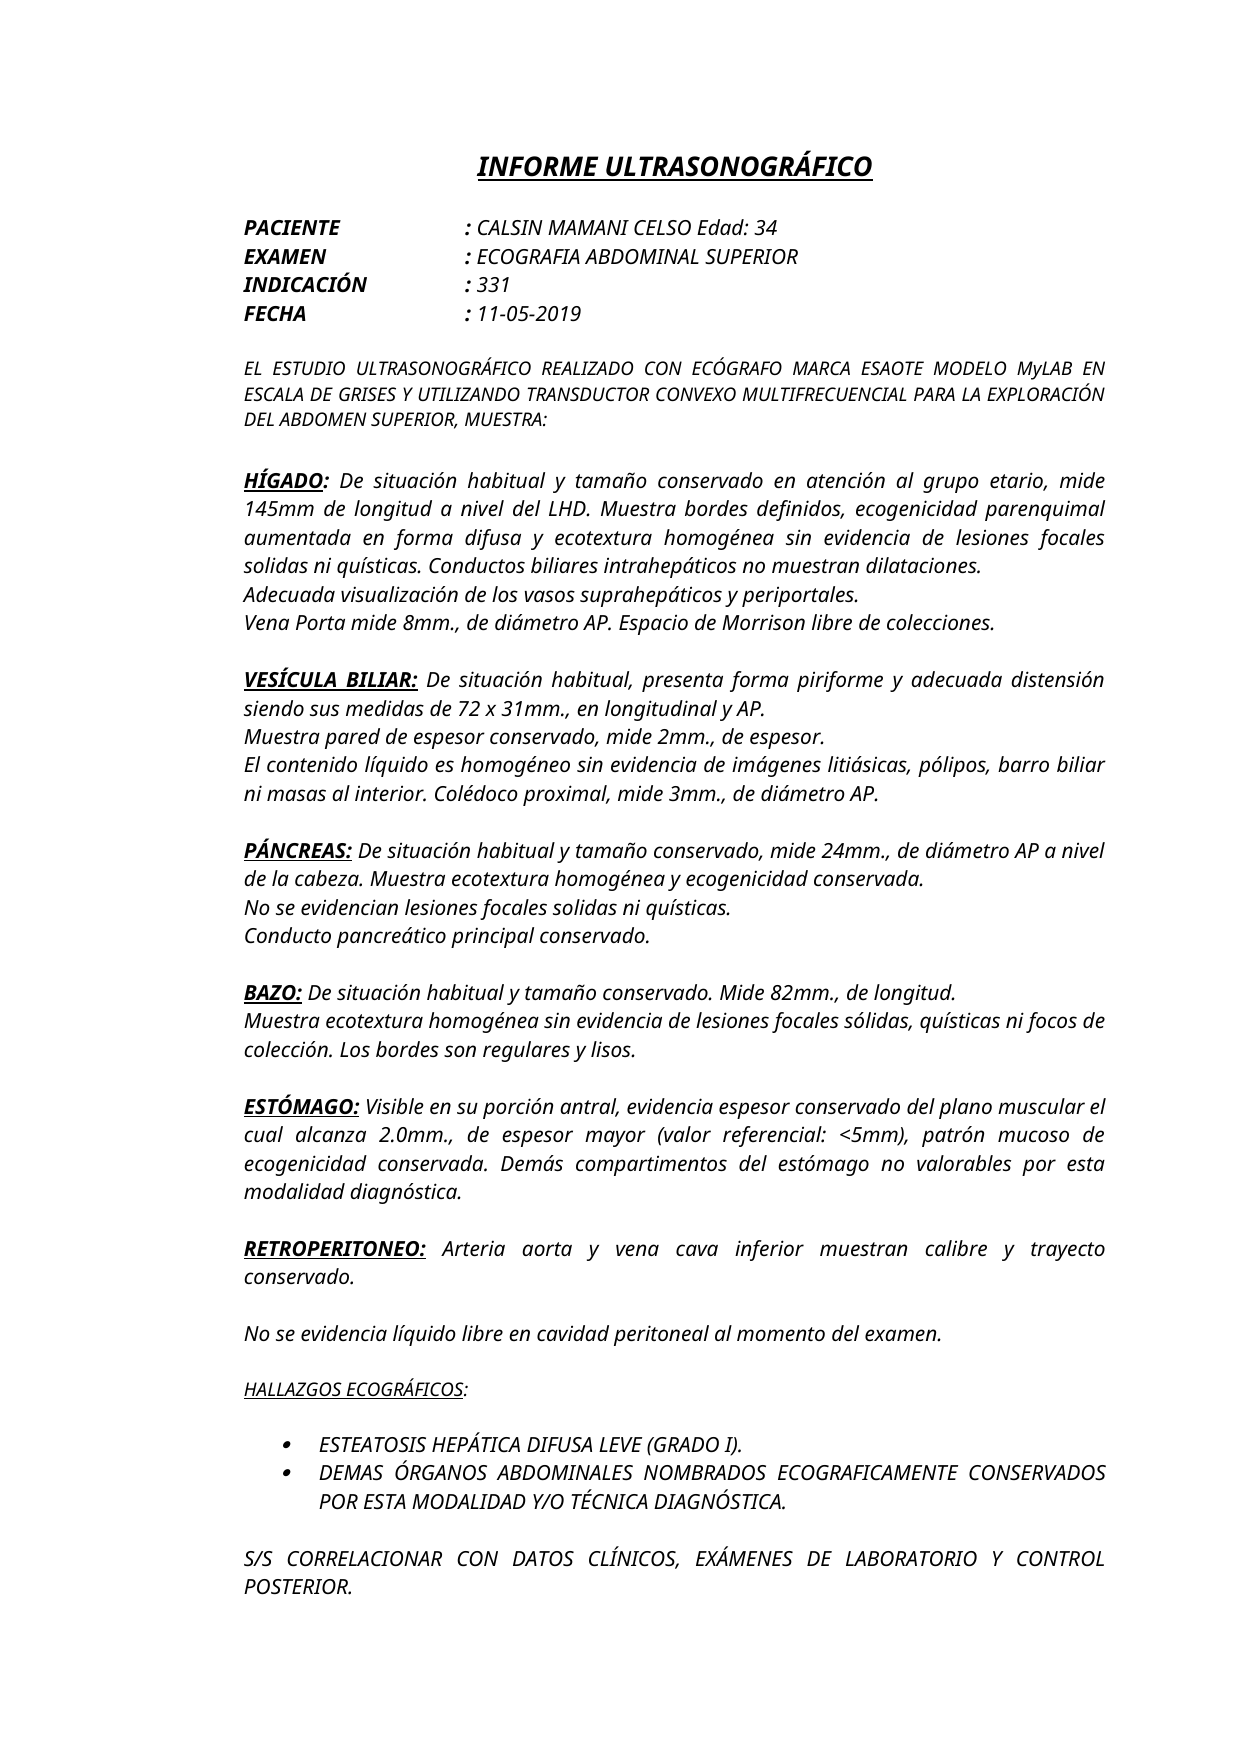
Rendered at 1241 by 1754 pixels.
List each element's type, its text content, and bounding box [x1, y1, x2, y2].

text EXAMEN : ECOGRAFIA ABDOMINAL SUPERIOR [244, 242, 1106, 270]
text RETROPERITONEO: Arteria aorta y vena cava inferior muestran calibre y trayecto conservado. [244, 1234, 1106, 1291]
title INFORME ULTRASONOGRÁFICO [244, 148, 1106, 184]
text Muestra pared de espesor conservado, mide 2mm., de espesor. [244, 722, 1106, 751]
text PACIENTE : CALSIN MAMANI CELSO Edad: 34 [244, 213, 1106, 242]
text S/S CORRELACIONAR CON DATOS CLÍNICOS, EXÁMENES DE LABORATORIO Y CONTROL POSTERIOR. [244, 1544, 1106, 1601]
text No se evidencian lesiones focales solidas ni quísticas. [244, 893, 1106, 921]
text HALLAZGOS ECOGRÁFICOS: [244, 1376, 1106, 1402]
text ESTÓMAGO: Visible en su porción antral, evidencia espesor conservado del plano muscular el cual alcanza 2.0mm., de espesor mayor (valor referencial: <5mm), patrón mucoso de ecogenicidad conservada. Demás compartimentos del estómago no valorables por esta modalidad diagnóstica. [244, 1092, 1106, 1206]
subtitle Vena Porta mide 8mm., de diámetro AP. Espacio de Morrison libre de colecciones. [244, 608, 1106, 637]
text VESÍCULA BILIAR: De situación habitual, presenta forma piriforme y adecuada distensión siendo sus medidas de 72 x 31mm., en longitudinal y AP. [244, 665, 1106, 722]
text PÁNCREAS: De situación habitual y tamaño conservado, mide 24mm., de diámetro AP a nivel de la cabeza. Muestra ecotextura homogénea y ecogenicidad conservada. [244, 836, 1106, 893]
text INDICACIÓN : 331 [244, 270, 1106, 299]
text El contenido líquido es homogéneo sin evidencia de imágenes litiásicas, pólipos, barro biliar ni masas al interior. Colédoco proximal, mide 3mm., de diámetro AP. [244, 751, 1106, 807]
text BAZO: De situación habitual y tamaño conservado. Mide 82mm., de longitud. [244, 978, 1106, 1006]
text Conducto pancreático principal conservado. [244, 921, 1106, 949]
subtitle EL ESTUDIO ULTRASONOGRÁFICO REALIZADO CON ECÓGRAFO MARCA ESAOTE MODELO MyLAB EN ESCALA DE GRISES Y UTILIZANDO TRANSDUCTOR CONVEXO MULTIFRECUENCIAL PARA LA EXPLORACIÓN DEL ABDOMEN SUPERIOR, MUESTRA: [244, 356, 1106, 432]
text No se evidencia líquido libre en cavidad peritoneal al momento del examen. [244, 1319, 1106, 1348]
list DEMAS ÓRGANOS ABDOMINALES NOMBRADOS ECOGRAFICAMENTE CONSERVADOS POR ESTA MODALIDAD Y/O TÉCNICA DIAGNÓSTICA. [281, 1458, 1106, 1515]
list ESTEATOSIS HEPÁTICA DIFUSA LEVE (GRADO I). [281, 1430, 1106, 1458]
subtitle HÍGADO: De situación habitual y tamaño conservado en atención al grupo etario, mide 145mm de longitud a nivel del LHD. Muestra bordes definidos, ecogenicidad parenquimal aumentada en forma difusa y ecotextura homogénea sin evidencia de lesiones focales solidas ni quísticas. Conductos biliares intrahepáticos no muestran dilataciones. [244, 466, 1106, 580]
subtitle Adecuada visualización de los vasos suprahepáticos y periportales. [244, 580, 1106, 608]
text Muestra ecotextura homogénea sin evidencia de lesiones focales sólidas, quísticas ni focos de colección. Los bordes son regulares y lisos. [244, 1006, 1106, 1063]
text FECHA : 11-05-2019 [244, 299, 1106, 327]
